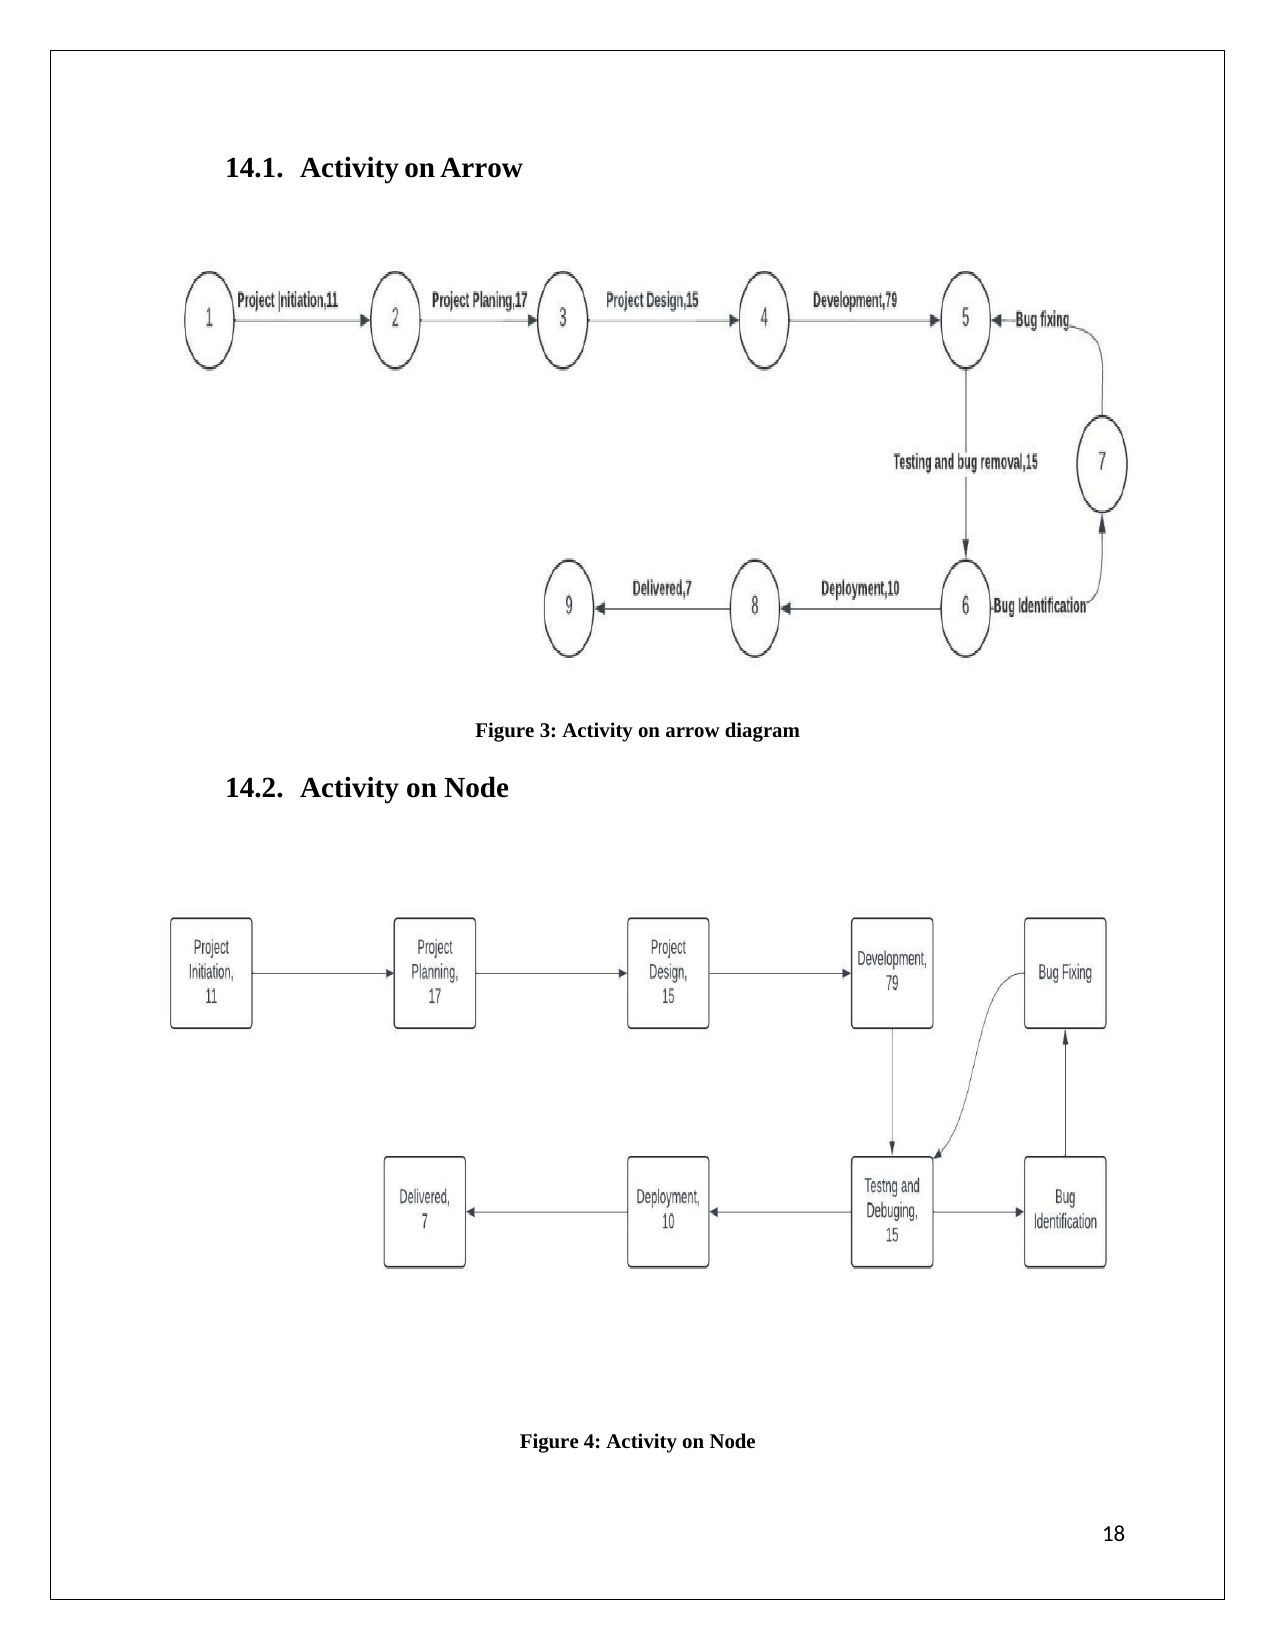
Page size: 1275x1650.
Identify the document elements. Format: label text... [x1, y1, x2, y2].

subtitle Activity on Node [225, 771, 1125, 804]
list Activity on Arrow [225, 150, 1125, 183]
text Figure 4: Activity on Node [150, 1429, 1125, 1453]
picture [162, 223, 1138, 681]
picture [150, 883, 1125, 1408]
